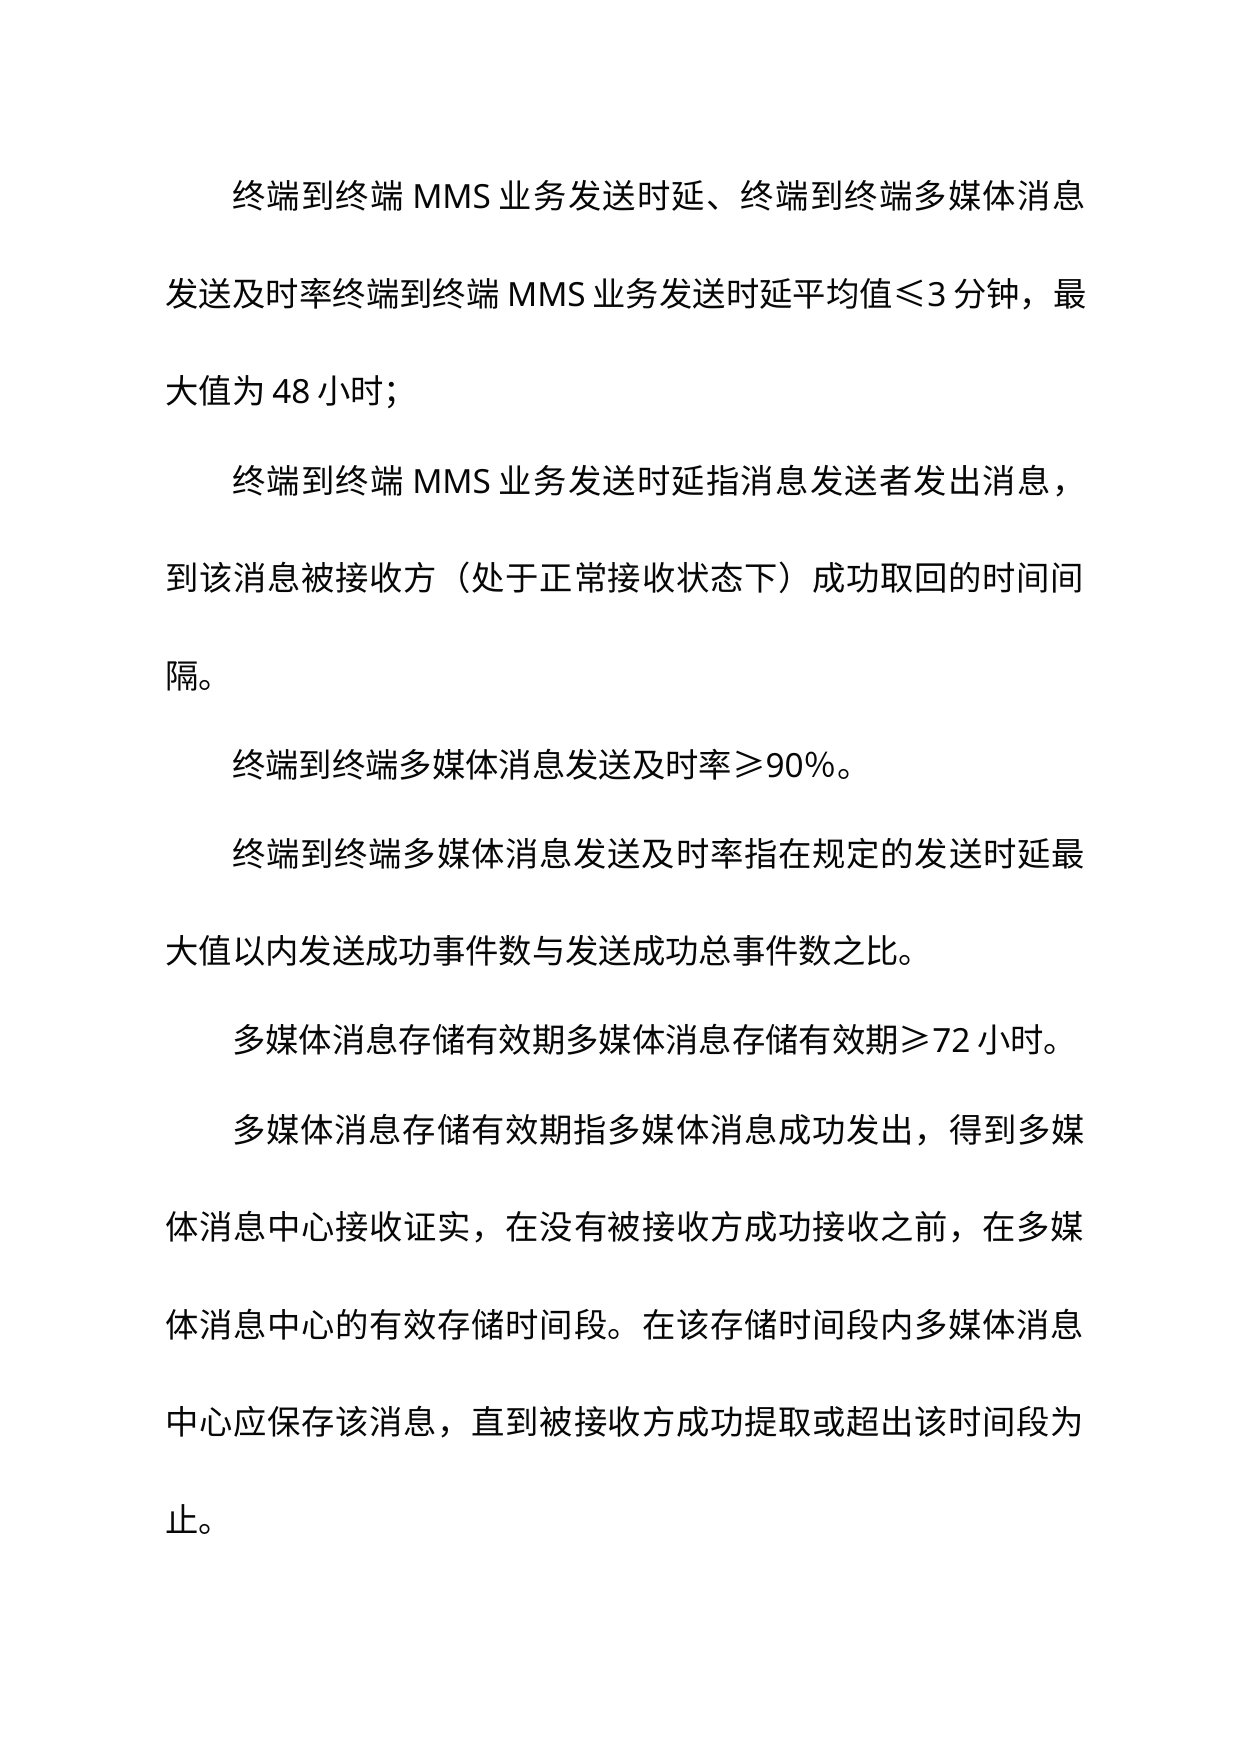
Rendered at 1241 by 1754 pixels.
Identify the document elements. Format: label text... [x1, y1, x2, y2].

text 终端到终端MMS业务发送时延指消息发送者发出消息，到该消息被接收方（处于正常接收状态下）成功取回的时间间隔。 [165, 446, 1087, 706]
text 终端到终端多媒体消息发送及时率指在规定的发送时延最大值以内发送成功事件数与发送成功总事件数之比。 [165, 819, 1087, 982]
text 终端到终端MMS业务发送时延、终端到终端多媒体消息发送及时率终端到终端MMS业务发送时延平均值≤3分钟，最大值为48小时； [165, 162, 1087, 422]
text 终端到终端多媒体消息发送及时率≥90％。 [165, 730, 1087, 795]
text 多媒体消息存储有效期多媒体消息存储有效期≥72小时。 [165, 1006, 1087, 1071]
text 多媒体消息存储有效期指多媒体消息成功发出，得到多媒体消息中心接收证实，在没有被接收方成功接收之前，在多媒体消息中心的有效存储时间段。在该存储时间段内多媒体消息中心应保存该消息，直到被接收方成功提取或超出该时间段为止。 [165, 1095, 1087, 1550]
